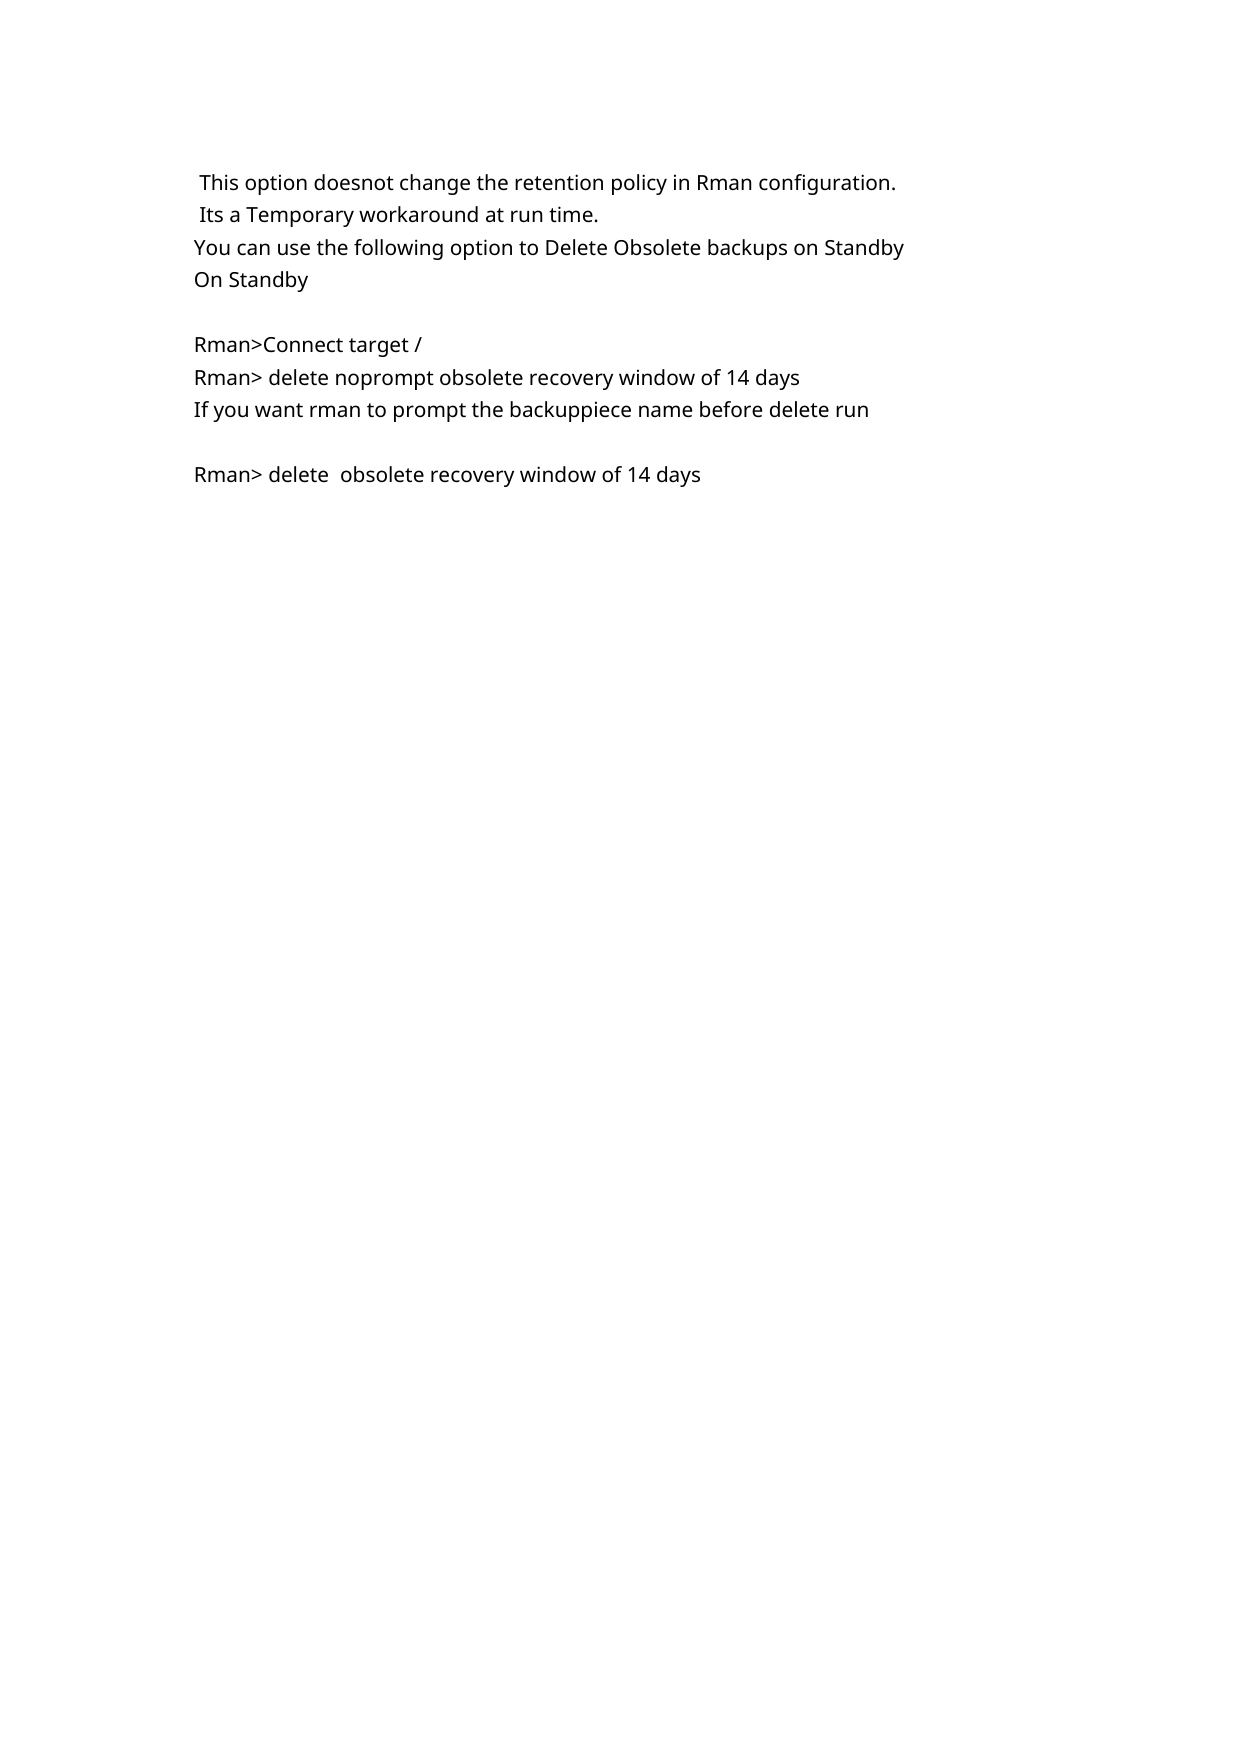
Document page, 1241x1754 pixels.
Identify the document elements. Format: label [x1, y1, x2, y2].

table_header [188, 162, 1065, 723]
